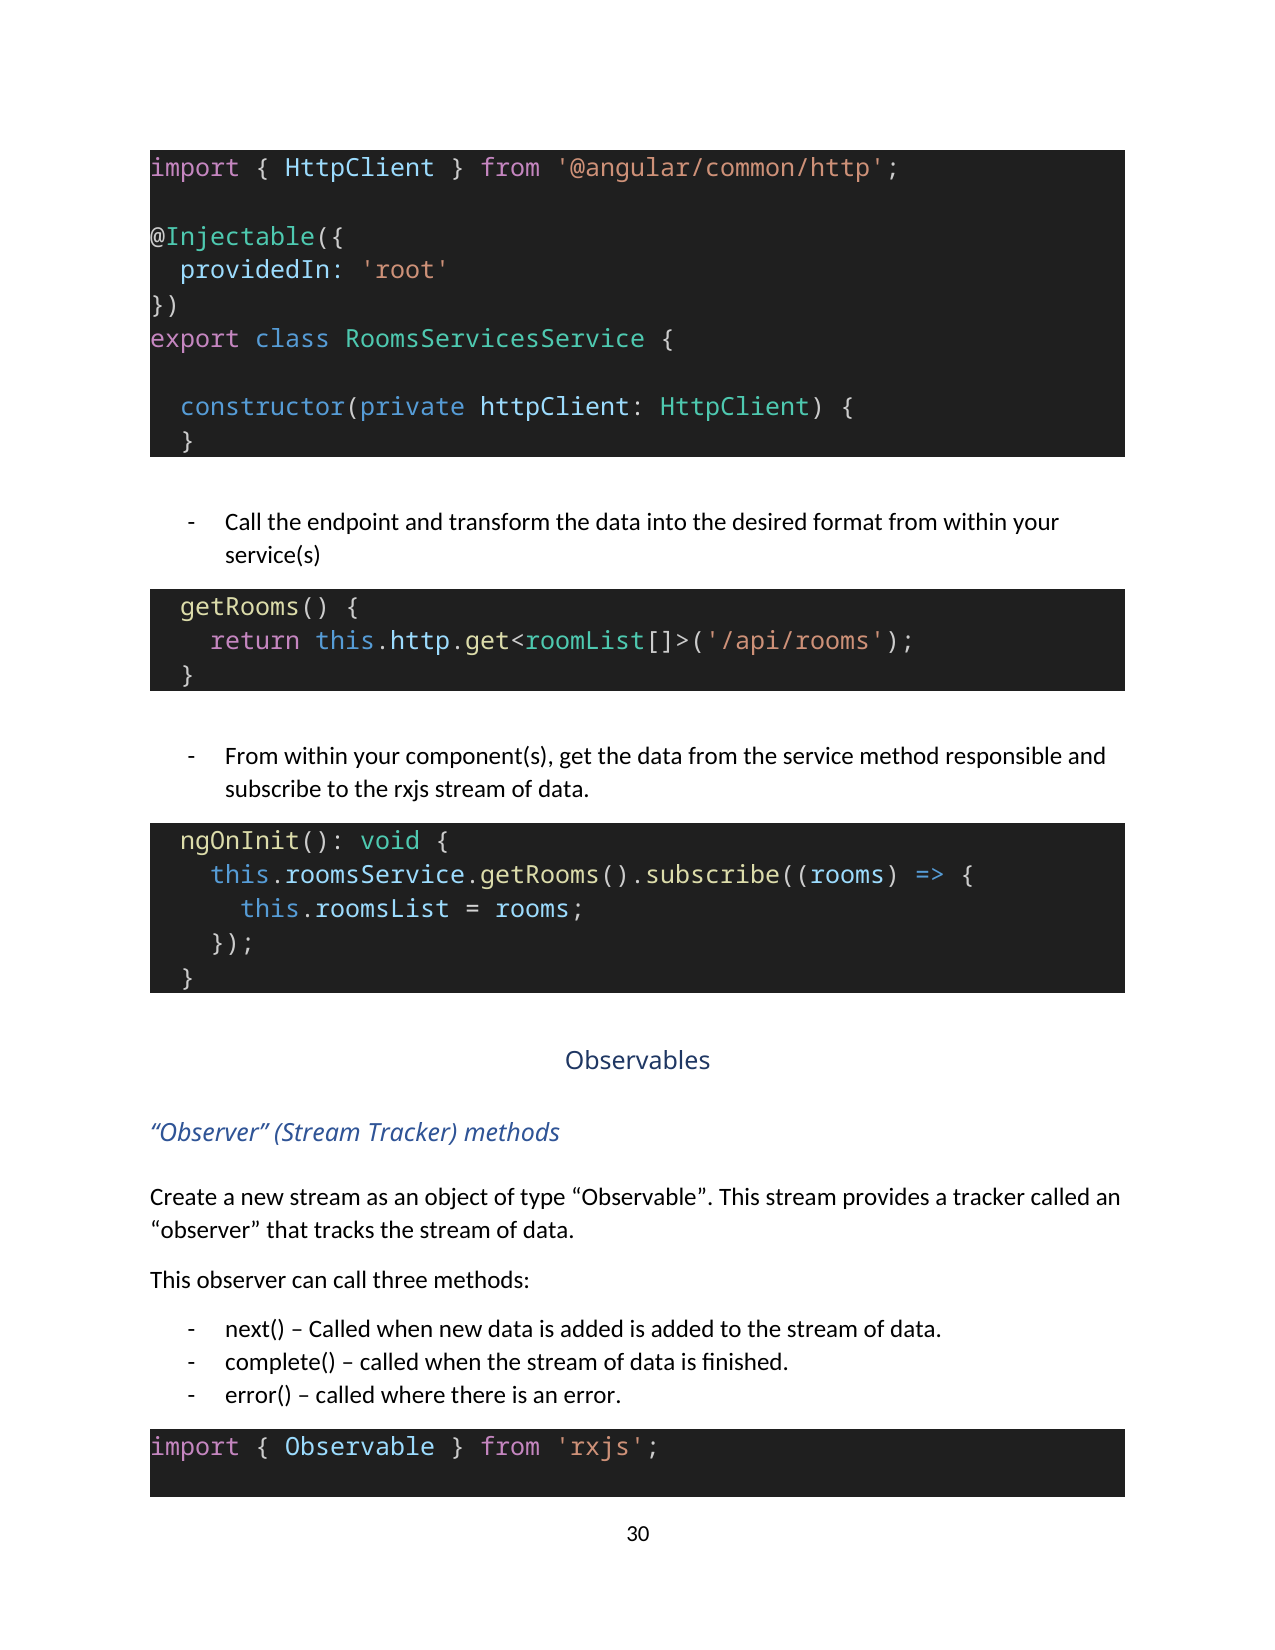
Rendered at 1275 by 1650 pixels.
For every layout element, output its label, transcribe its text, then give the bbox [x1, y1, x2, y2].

text constructor(private httpClient: HttpClient) { [150, 388, 1125, 422]
text ngOnInit(): void { [150, 823, 1125, 857]
text this.roomsList = rooms; [150, 891, 1125, 925]
list error() – called where there is an error. [187, 1379, 1125, 1410]
list next() – Called when new data is added is added to the stream of data. [187, 1314, 1125, 1344]
text This observer can call three methods: [150, 1264, 1125, 1294]
text getRooms() { [150, 589, 1125, 623]
text }); [150, 925, 1125, 959]
list complete() – called when the stream of data is finished. [187, 1347, 1125, 1377]
text Create a new stream as an object of type “Observable”. This stream provides a tracker called an “observer” that tracks the stream of data. [150, 1182, 1125, 1245]
list From within your component(s), get the data from the service method responsible and subscribe to the rxjs stream of data. [187, 740, 1125, 804]
text return this.http.get<roomList[]>('/api/rooms'); [150, 623, 1125, 657]
text export class RoomsServicesService { [150, 320, 1125, 354]
text } [150, 657, 1125, 691]
text }) [150, 286, 1125, 320]
text } [150, 959, 1125, 993]
subtitle “Observer” (Stream Tracker) methods [150, 1114, 1125, 1148]
text providedIn: 'root' [150, 252, 1125, 286]
text import { HttpClient } from '@angular/common/http'; [150, 150, 1125, 184]
text @Injectable({ [150, 218, 1125, 252]
text import { Observable } from 'rxjs'; [150, 1429, 1125, 1463]
list Call the endpoint and transform the data into the desired format from within your service(s) [187, 506, 1125, 569]
text } [150, 422, 1125, 457]
text this.roomsService.getRooms().subscribe((rooms) => { [150, 857, 1125, 891]
subtitle Observables [150, 1043, 1125, 1077]
